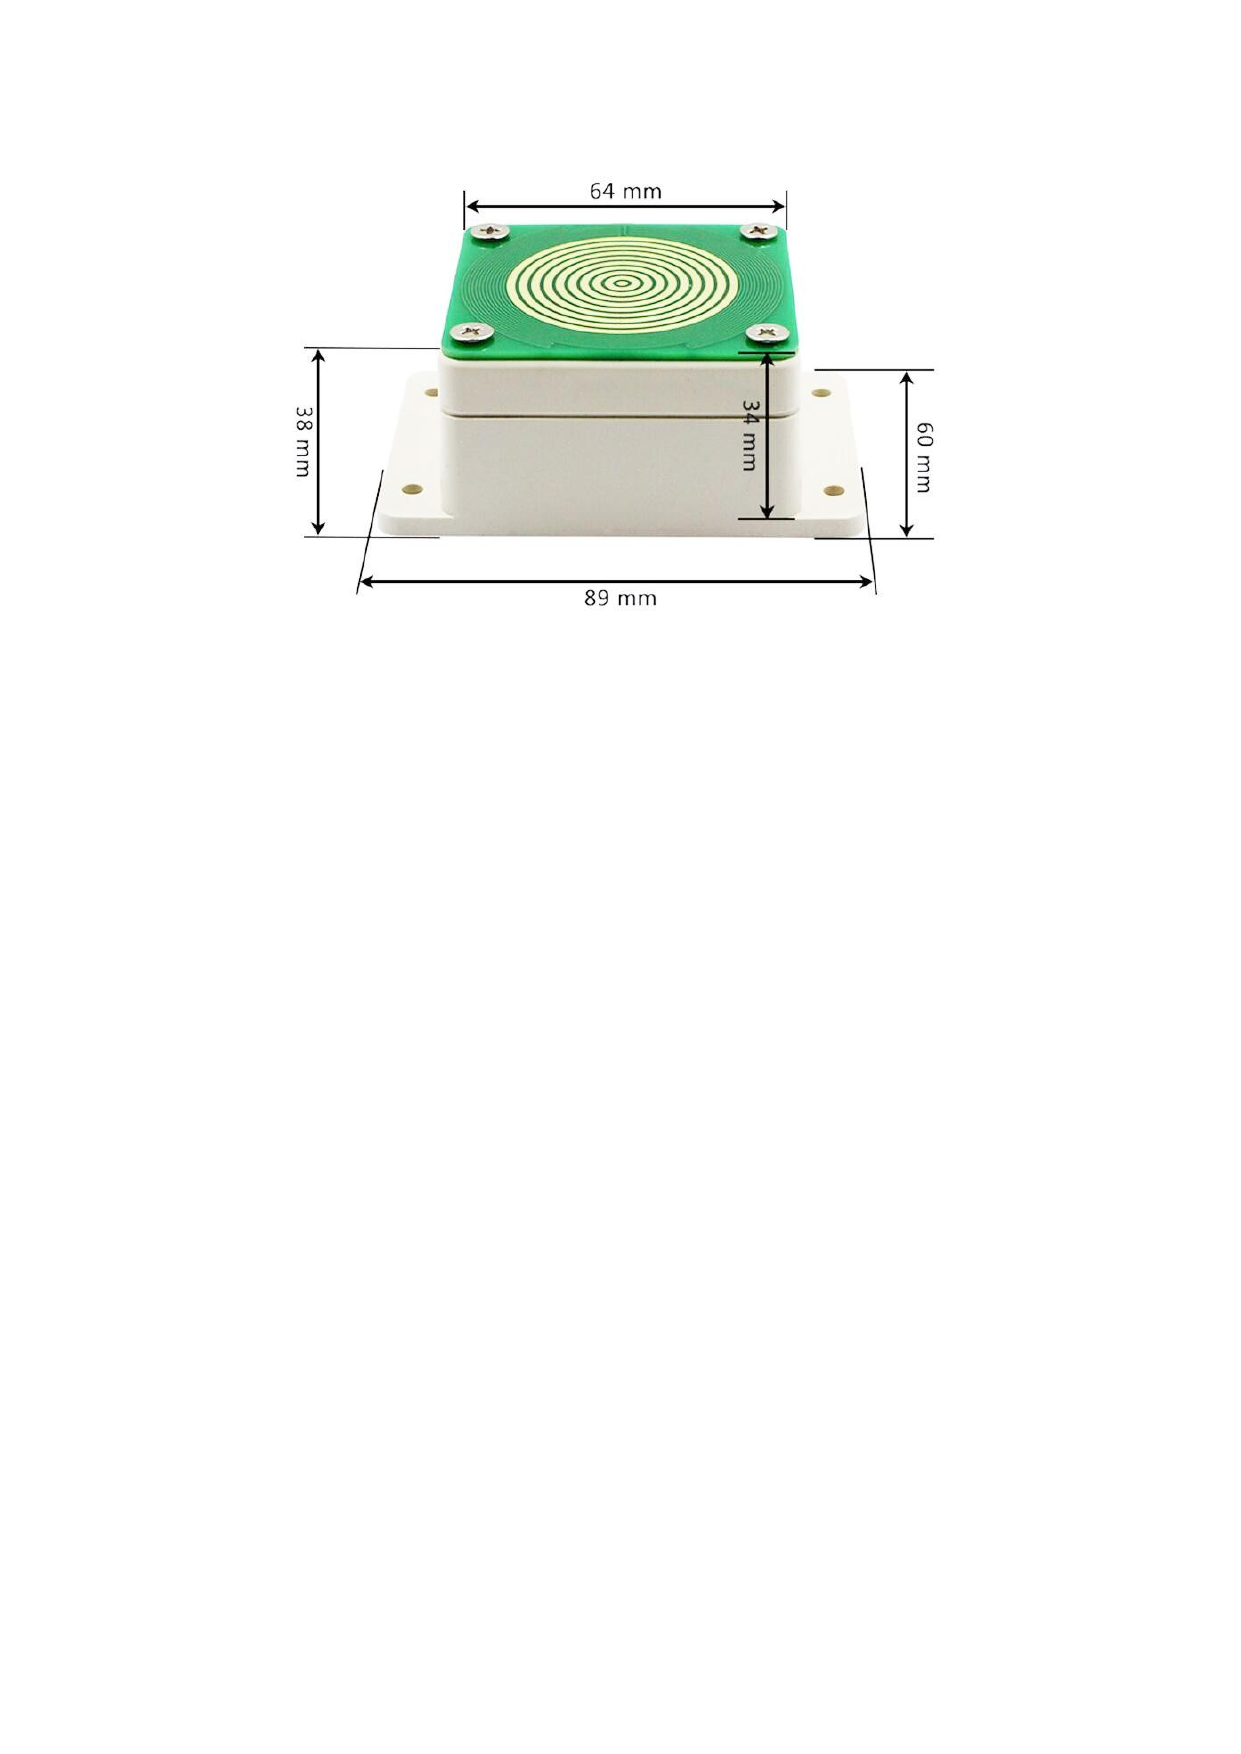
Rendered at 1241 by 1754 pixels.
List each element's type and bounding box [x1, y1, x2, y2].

picture [292, 176, 940, 611]
